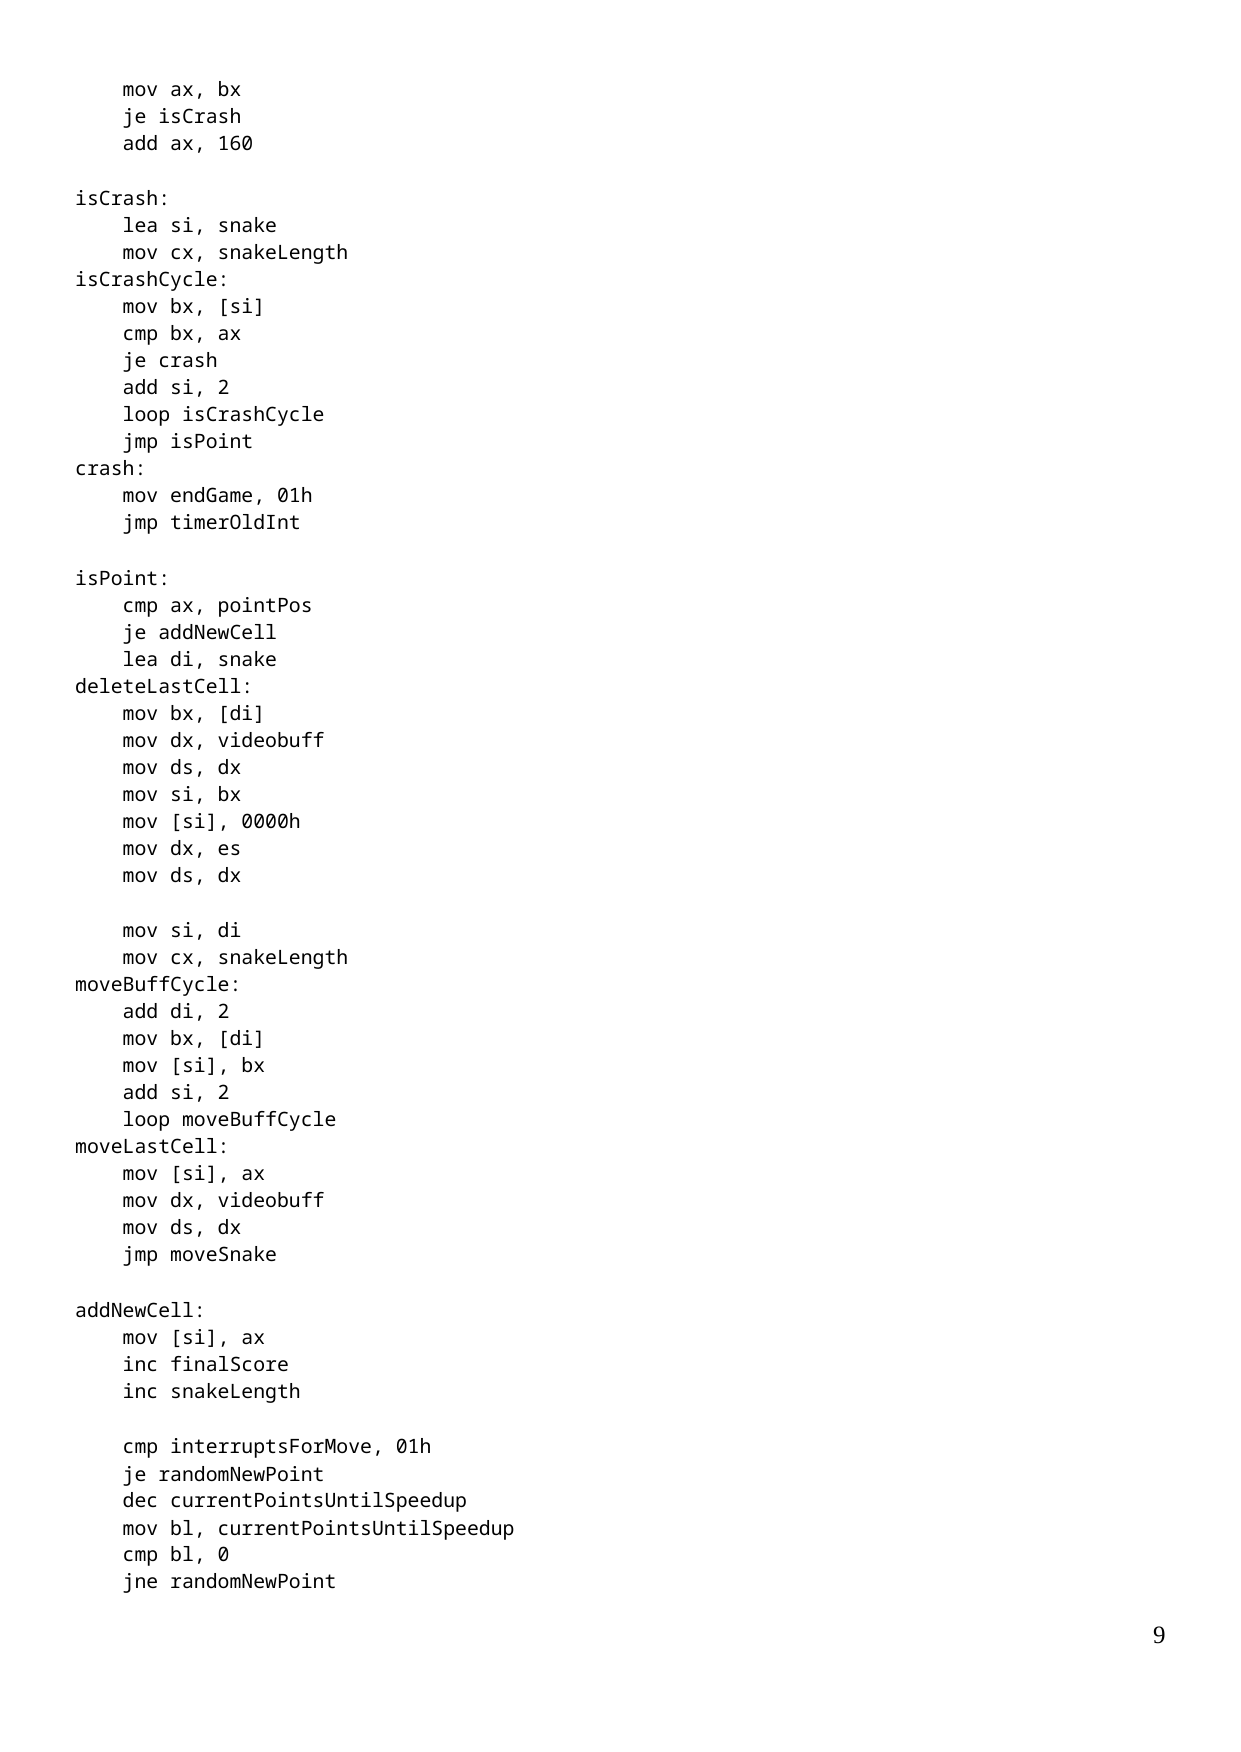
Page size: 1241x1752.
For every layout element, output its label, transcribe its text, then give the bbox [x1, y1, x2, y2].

text add ax, 160 [75, 129, 1165, 156]
text cmp interruptsForMove, 01h [75, 1433, 1165, 1460]
text je randomNewPoint [75, 1460, 1165, 1487]
text cmp bl, 0 [75, 1541, 1165, 1568]
text add di, 2 [75, 998, 1165, 1024]
text cmp ax, pointPos [75, 591, 1165, 618]
text mov [si], ax [75, 1323, 1165, 1350]
text je crash [75, 347, 1165, 373]
text mov cx, snakeLength [75, 239, 1165, 266]
text mov bx, [di] [75, 699, 1165, 726]
text add si, 2 [75, 1078, 1165, 1106]
text jmp timerOldInt [75, 508, 1165, 535]
text moveBuffCycle: [75, 971, 1165, 998]
text cmp bx, ax [75, 319, 1165, 347]
text deleteLastCell: [75, 672, 1165, 699]
text mov cx, snakeLength [75, 944, 1165, 971]
text loop isCrashCycle [75, 401, 1165, 427]
text dec currentPointsUntilSpeedup [75, 1487, 1165, 1514]
text inc snakeLength [75, 1377, 1165, 1404]
text lea di, snake [75, 645, 1165, 672]
text isPoint: [75, 564, 1165, 591]
text mov bl, currentPointsUntilSpeedup [75, 1514, 1165, 1541]
text mov [si], 0000h [75, 807, 1165, 834]
text mov ax, bx [75, 75, 1165, 102]
text isCrashCycle: [75, 266, 1165, 293]
text mov ds, dx [75, 861, 1165, 888]
text inc finalScore [75, 1350, 1165, 1377]
text lea si, snake [75, 212, 1165, 239]
text moveLastCell: [75, 1132, 1165, 1159]
text mov si, bx [75, 780, 1165, 807]
text mov ds, dx [75, 1213, 1165, 1240]
text mov bx, [di] [75, 1024, 1165, 1052]
text mov dx, es [75, 834, 1165, 861]
text jmp moveSnake [75, 1240, 1165, 1267]
text add si, 2 [75, 373, 1165, 401]
text mov endGame, 01h [75, 481, 1165, 508]
text loop moveBuffCycle [75, 1106, 1165, 1132]
text mov bx, [si] [75, 293, 1165, 319]
text crash: [75, 454, 1165, 481]
text mov si, di [75, 917, 1165, 944]
text addNewCell: [75, 1296, 1165, 1323]
text je addNewCell [75, 618, 1165, 645]
text jne randomNewPoint [75, 1568, 1165, 1595]
text je isCrash [75, 102, 1165, 129]
text mov ds, dx [75, 753, 1165, 780]
text isCrash: [75, 185, 1165, 212]
text mov [si], bx [75, 1052, 1165, 1078]
text mov [si], ax [75, 1159, 1165, 1186]
text mov dx, videobuff [75, 726, 1165, 753]
text mov dx, videobuff [75, 1186, 1165, 1213]
text jmp isPoint [75, 427, 1165, 454]
